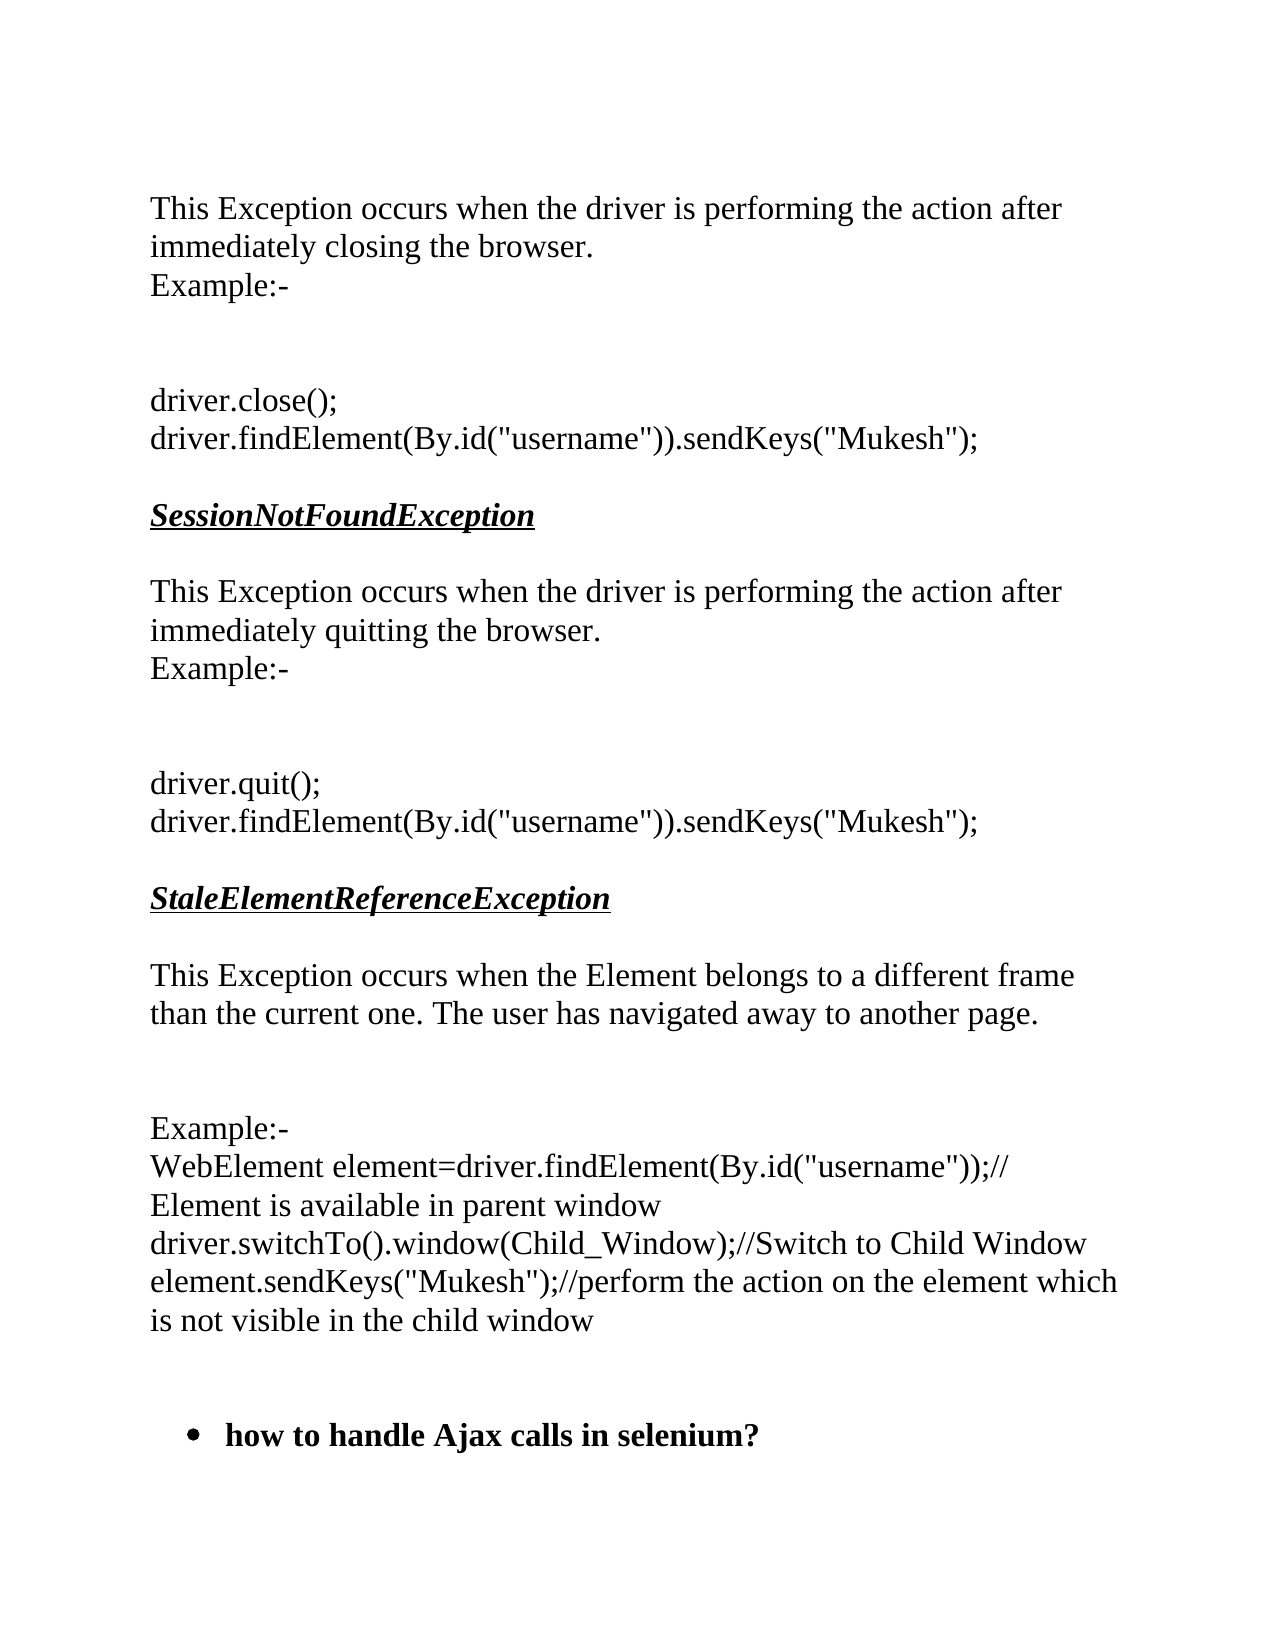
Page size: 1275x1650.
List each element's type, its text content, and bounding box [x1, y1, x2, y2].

text StaleElementReferenceException [150, 878, 1125, 917]
text driver.findElement(By.id("username")).sendKeys("Mukesh"); [150, 802, 1125, 840]
text WebElement element=driver.findElement(By.id("username"));// Element is available in parent window [150, 1147, 1125, 1223]
text driver.quit(); [150, 763, 1125, 802]
text This Exception occurs when the driver is performing the action after immediately quitting the browser. [150, 572, 1125, 648]
text driver.findElement(By.id("username")).sendKeys("Mukesh"); [150, 418, 1125, 457]
list how to handle Ajax calls in selenium? [187, 1415, 1125, 1453]
text driver.switchTo().window(Child_Window);//Switch to Child Window [150, 1223, 1125, 1262]
text Example:- [150, 1108, 1125, 1147]
text element.sendKeys("Mukesh");//perform the action on the element which is not visible in the child window [150, 1262, 1125, 1338]
text Example:- [150, 648, 1125, 687]
text This Exception occurs when the driver is performing the action after immediately closing the browser. [150, 188, 1125, 265]
text This Exception occurs when the Element belongs to a different frame than the current one. The user has navigated away to another page. [150, 955, 1125, 1032]
text driver.close(); [150, 380, 1125, 418]
text Example:- [150, 265, 1125, 303]
text SessionNotFoundException [150, 495, 1125, 533]
